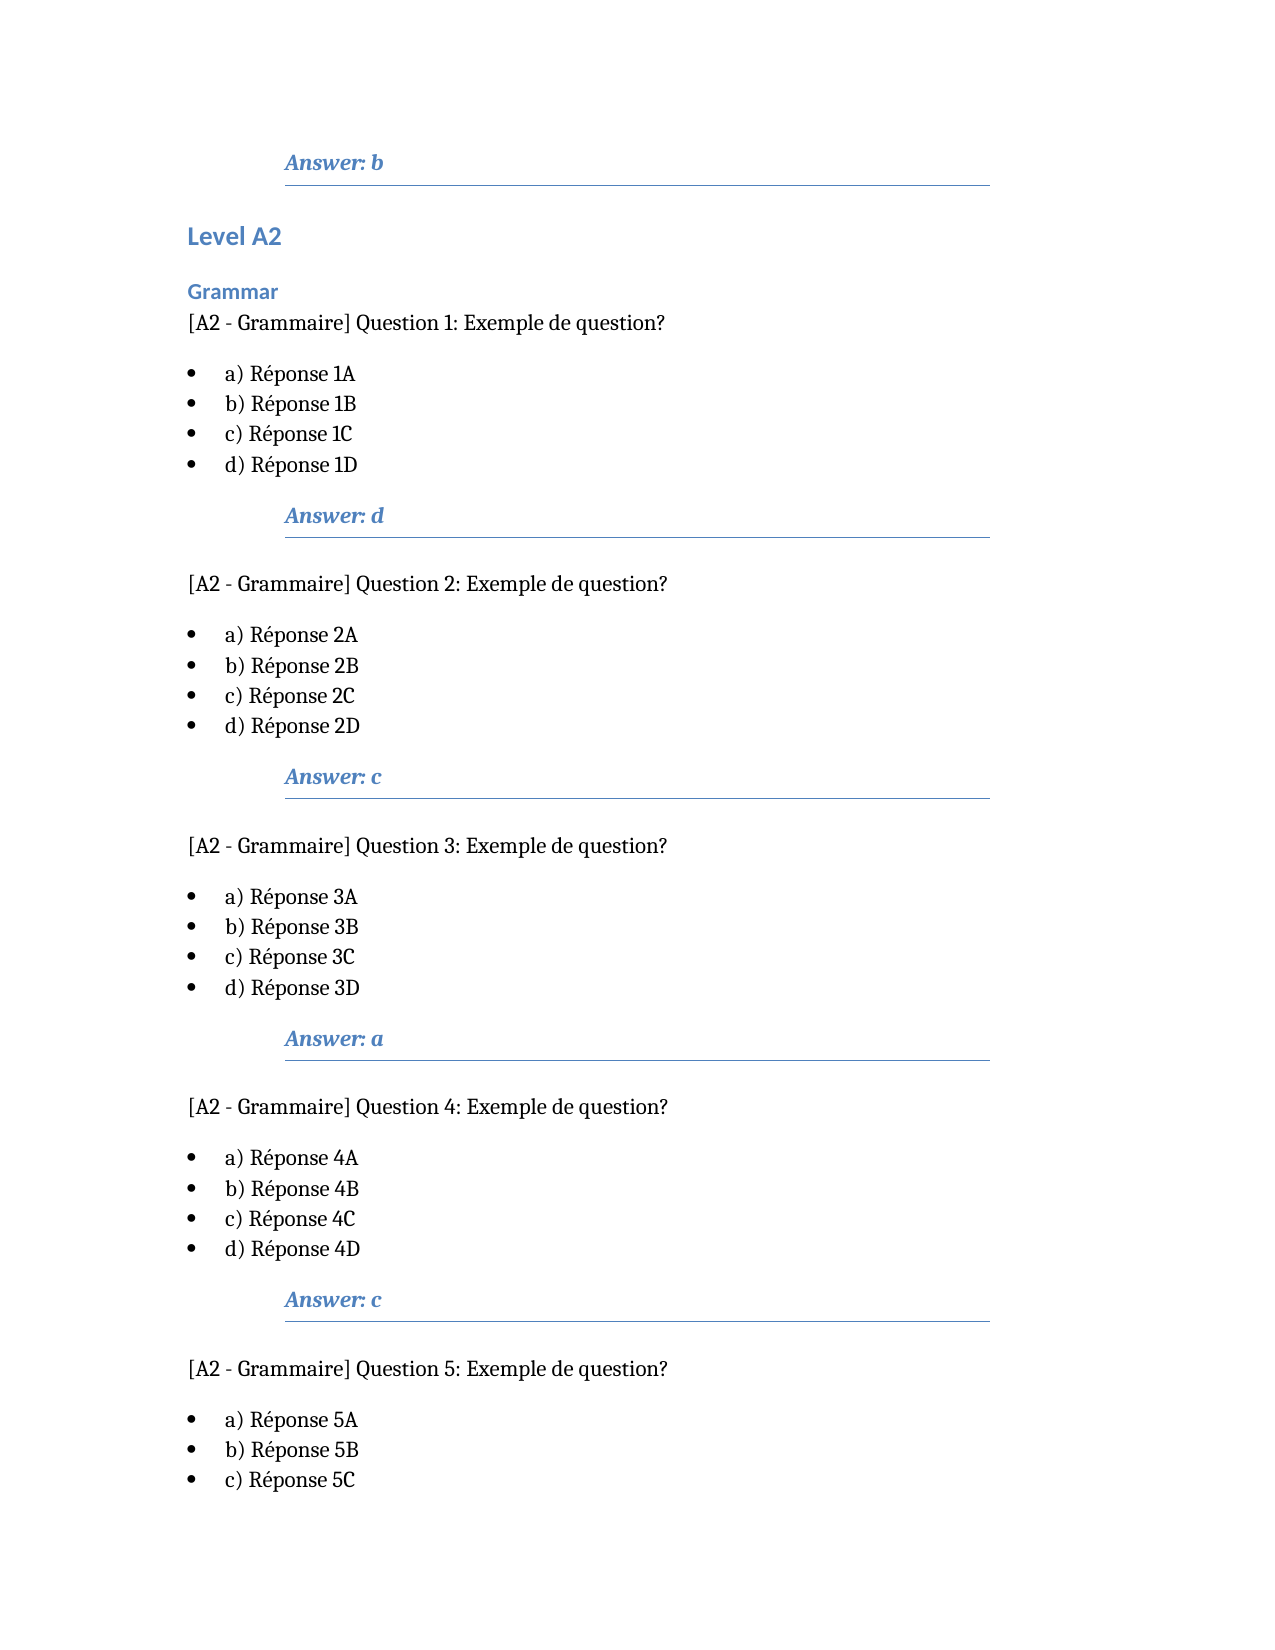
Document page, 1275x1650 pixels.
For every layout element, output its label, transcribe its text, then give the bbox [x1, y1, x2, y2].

list b) Réponse 1B [187, 391, 1087, 417]
list a) Réponse 3A [187, 884, 1087, 910]
list d) Réponse 2D [187, 713, 1087, 739]
list a) Réponse 1A [187, 361, 1087, 387]
list c) Réponse 2C [187, 683, 1087, 709]
list b) Réponse 4B [187, 1175, 1087, 1202]
list b) Réponse 5B [187, 1437, 1087, 1463]
list c) Réponse 3C [187, 944, 1087, 970]
list d) Réponse 3D [187, 974, 1087, 1001]
list d) Réponse 4D [187, 1236, 1087, 1262]
text [A2 - Grammaire] Question 2: Exemple de question? [187, 571, 1087, 597]
list c) Réponse 1C [187, 421, 1087, 447]
text Answer: c [285, 1287, 990, 1321]
subtitle Grammar [187, 277, 1087, 306]
text [A2 - Grammaire] Question 1: Exemple de question? [187, 310, 1087, 336]
text [A2 - Grammaire] Question 4: Exemple de question? [187, 1094, 1087, 1120]
text [A2 - Grammaire] Question 3: Exemple de question? [187, 833, 1087, 859]
text [A2 - Grammaire] Question 5: Exemple de question? [187, 1356, 1087, 1382]
list a) Réponse 4A [187, 1145, 1087, 1171]
text Answer: c [285, 764, 990, 798]
list c) Réponse 4C [187, 1206, 1087, 1232]
subtitle Level A2 [187, 219, 1087, 252]
text Answer: a [285, 1025, 990, 1060]
text Answer: d [285, 502, 990, 537]
text Answer: b [285, 150, 990, 185]
list b) Réponse 2B [187, 652, 1087, 679]
list a) Réponse 5A [187, 1407, 1087, 1433]
list c) Réponse 5C [187, 1467, 1087, 1493]
list a) Réponse 2A [187, 622, 1087, 648]
list b) Réponse 3B [187, 914, 1087, 940]
list d) Réponse 1D [187, 451, 1087, 478]
